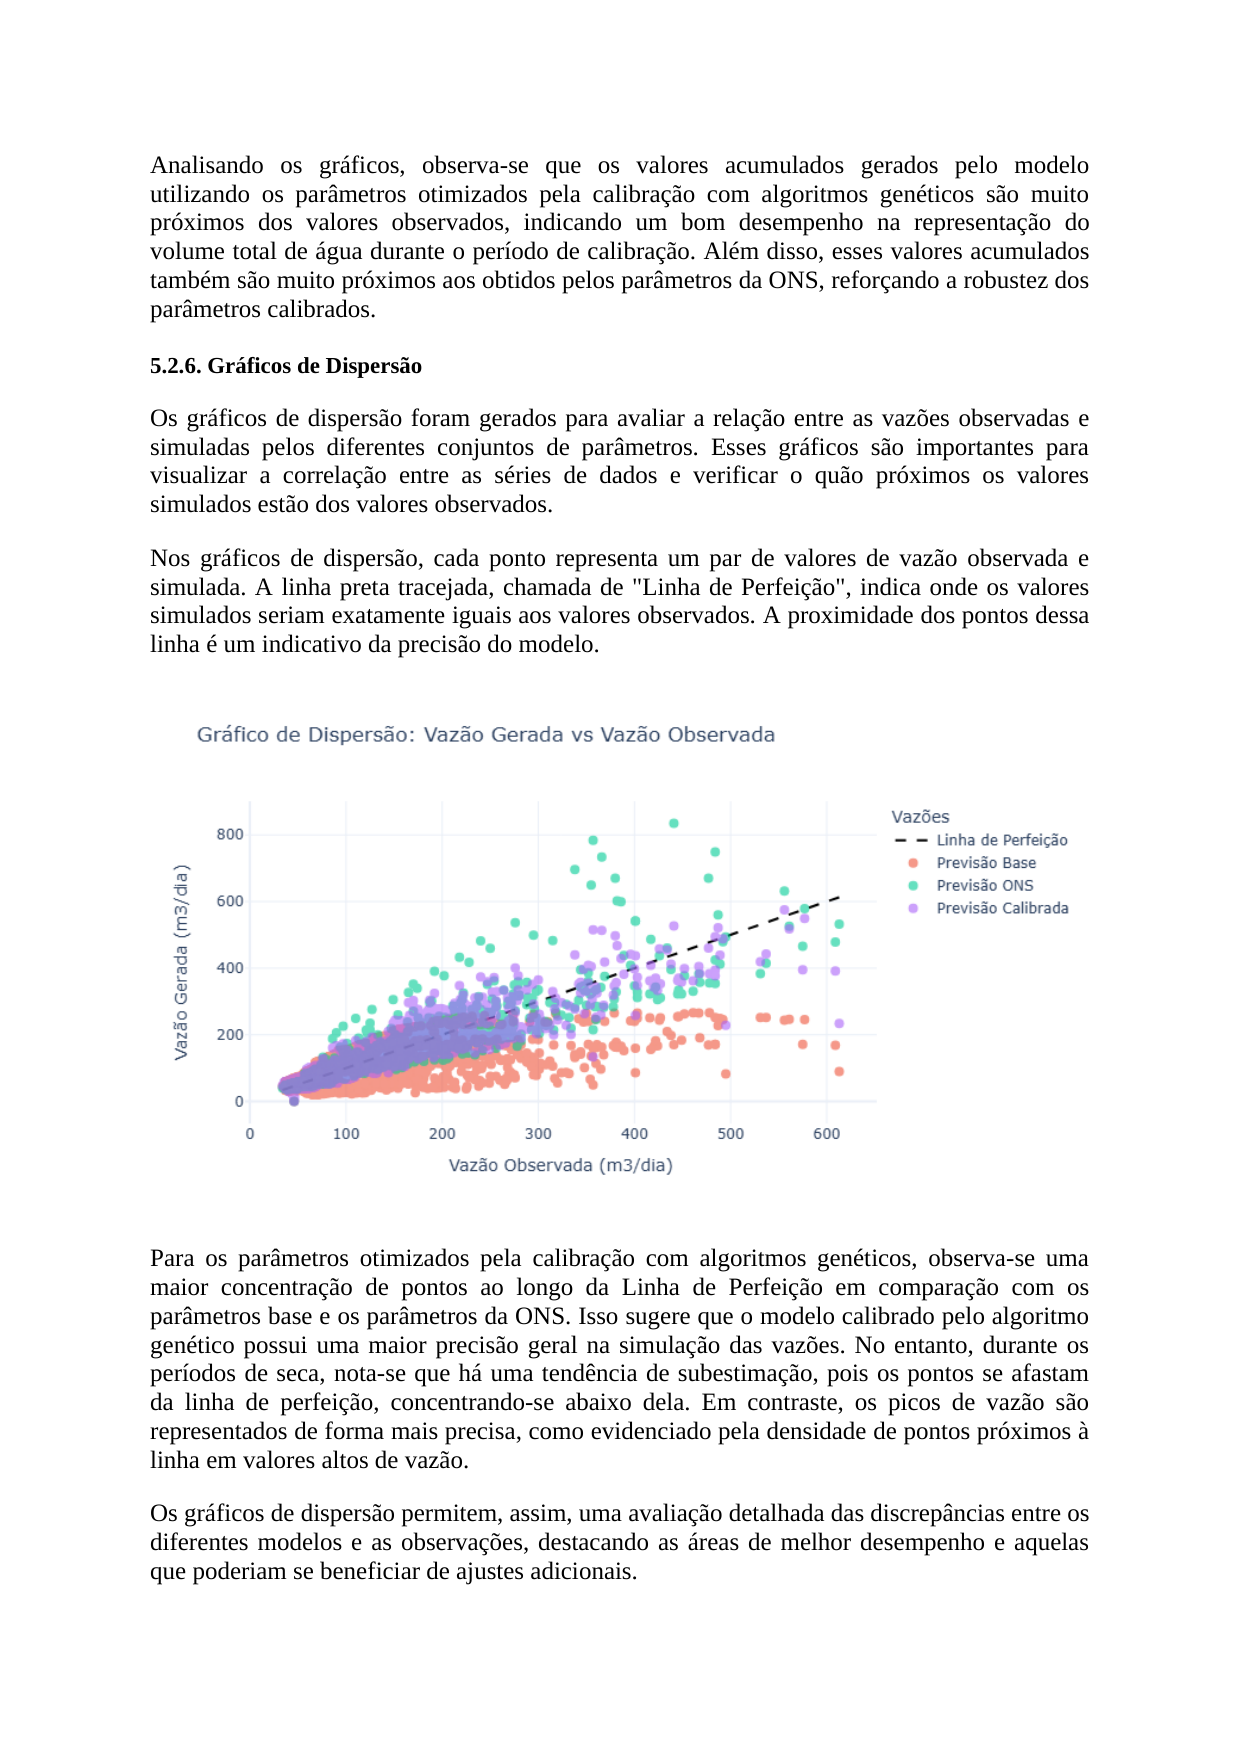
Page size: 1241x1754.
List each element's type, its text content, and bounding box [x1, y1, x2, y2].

subtitle 5.2.6. Gráficos de Dispersão [150, 352, 1090, 378]
text Os gráficos de dispersão foram gerados para avaliar a relação entre as vazões observadas e simuladas pelos diferentes conjuntos de parâmetros. Esses gráficos são importantes para visualizar a correlação entre as séries de dados e verificar o quão próximos os valores simulados estão dos valores observados. [150, 403, 1090, 518]
text Analisando os gráficos, observa-se que os valores acumulados gerados pelo modelo utilizando os parâmetros otimizados pela calibração com algoritmos genéticos são muito próximos dos valores observados, indicando um bom desempenho na representação do volume total de água durante o período de calibração. Além disso, esses valores acumulados também são muito próximos aos obtidos pelos parâmetros da ONS, reforçando a robustez dos parâmetros calibrados. [150, 150, 1090, 322]
text Os gráficos de dispersão permitem, assim, uma avaliação detalhada das discrepâncias entre os diferentes modelos e as observações, destacando as áreas de melhor desempenho e aquelas que poderiam se beneficiar de ajustes adicionais. [150, 1498, 1090, 1585]
picture [150, 683, 1091, 1219]
text Nos gráficos de dispersão, cada ponto representa um par de valores de vazão observada e simulada. A linha preta tracejada, chamada de "Linha de Perfeição", indica onde os valores simulados seriam exatamente iguais aos valores observados. A proximidade dos pontos dessa linha é um indicativo da precisão do modelo. [150, 543, 1090, 658]
text Para os parâmetros otimizados pela calibração com algoritmos genéticos, observa-se uma maior concentração de pontos ao longo da Linha de Perfeição em comparação com os parâmetros base e os parâmetros da ONS. Isso sugere que o modelo calibrado pelo algoritmo genético possui uma maior precisão geral na simulação das vazões. No entanto, durante os períodos de seca, nota-se que há uma tendência de subestimação, pois os pontos se afastam da linha de perfeição, concentrando-se abaixo dela. Em contraste, os picos de vazão são representados de forma mais precisa, como evidenciado pela densidade de pontos próximos à linha em valores altos de vazão. [150, 1243, 1090, 1473]
